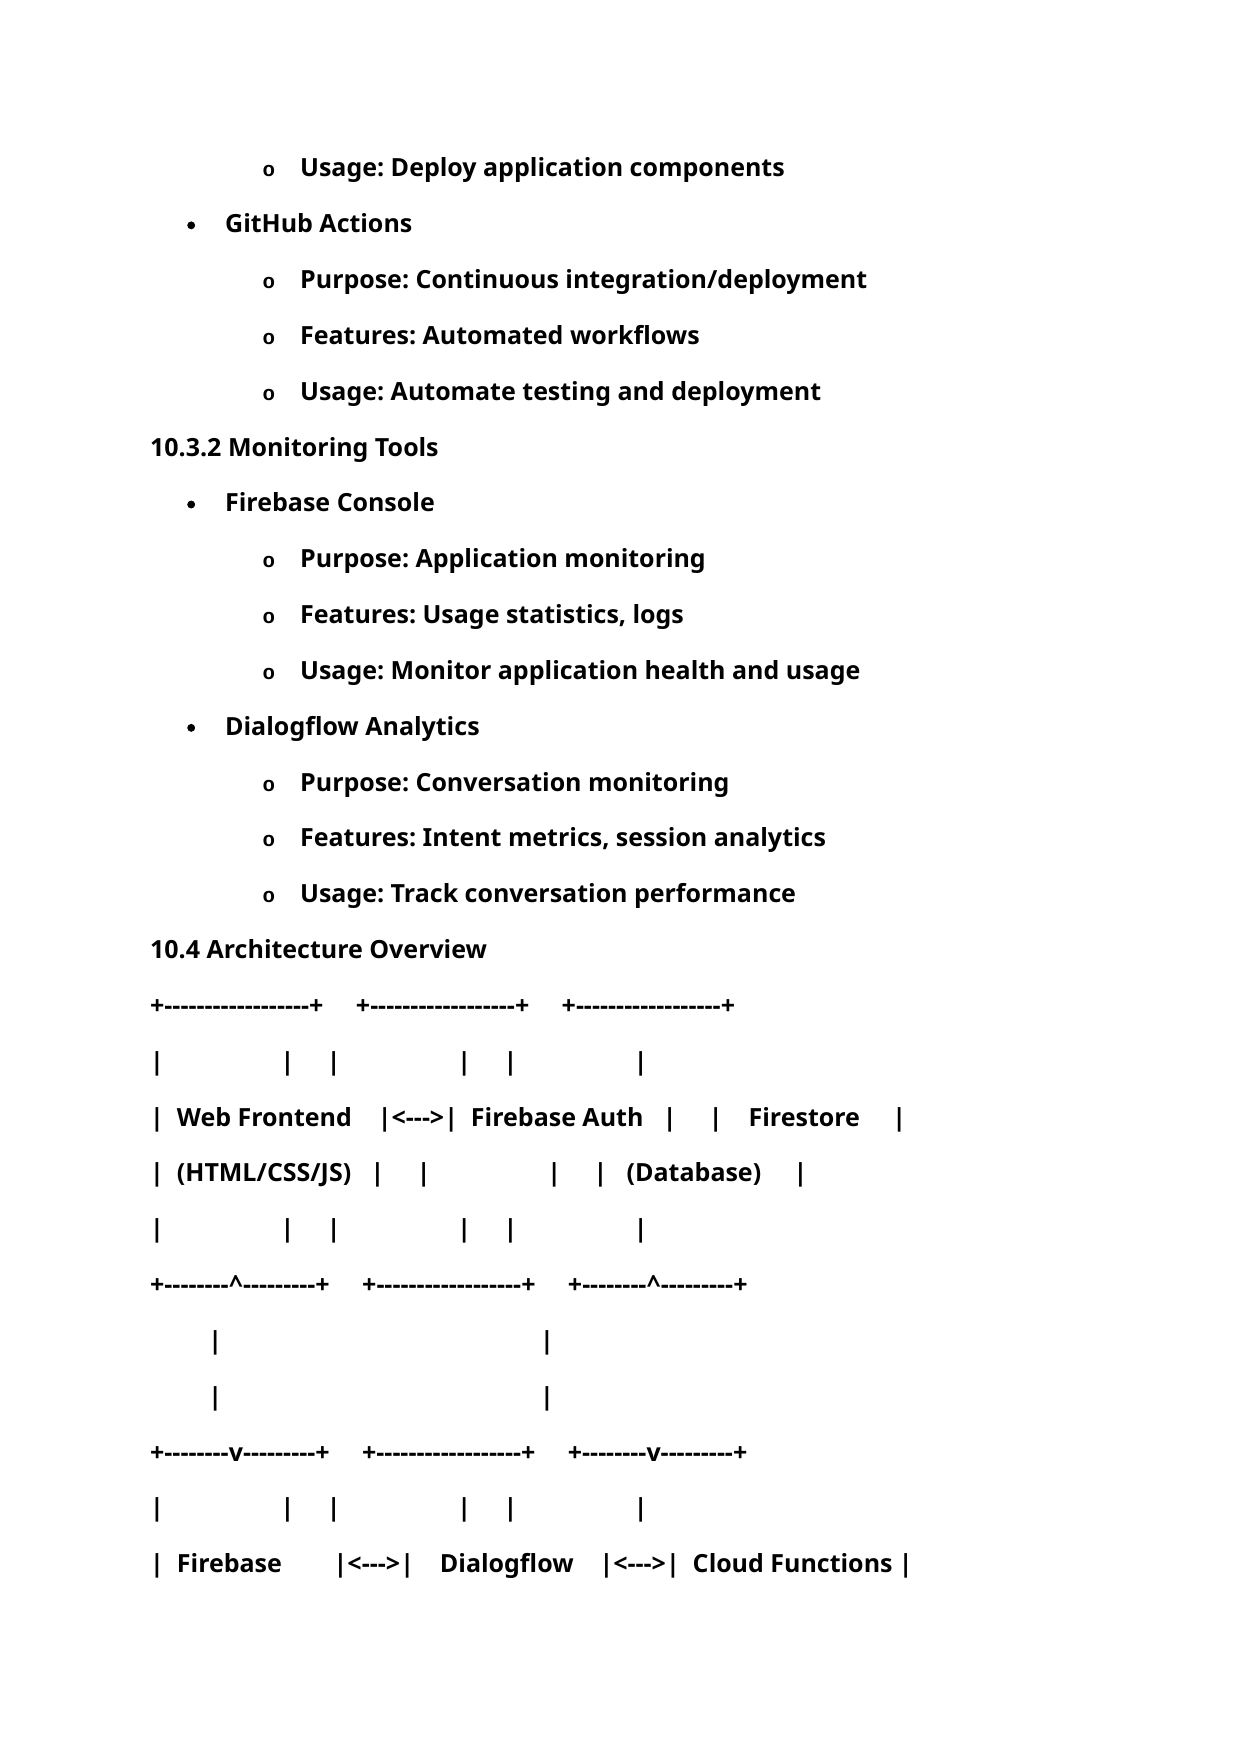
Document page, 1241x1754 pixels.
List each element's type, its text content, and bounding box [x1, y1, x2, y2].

text +--------v---------+ +------------------+ +--------v---------+ [150, 1434, 1090, 1468]
text | | [150, 1378, 1090, 1412]
text | (HTML/CSS/JS) | | | | (Database) | [150, 1155, 1090, 1189]
text | | | | | | [150, 1043, 1090, 1077]
list Usage: Monitor application health and usage [262, 652, 1090, 687]
text 10.4 Architecture Overview [150, 932, 1090, 966]
list Firebase Console [187, 485, 1090, 519]
text | Web Frontend |<--->| Firebase Auth | | Firestore | [150, 1099, 1090, 1133]
text +--------^---------+ +------------------+ +--------^---------+ [150, 1267, 1090, 1301]
list Usage: Deploy application components [262, 150, 1090, 184]
list Purpose: Application monitoring [262, 541, 1090, 575]
list Usage: Automate testing and deployment [262, 373, 1090, 407]
list Dialogflow Analytics [187, 708, 1090, 742]
text 10.3.2 Monitoring Tools [150, 429, 1090, 463]
text | | [150, 1322, 1090, 1357]
text | Firebase |<--->| Dialogflow |<--->| Cloud Functions | [150, 1546, 1090, 1580]
list Features: Automated workflows [262, 317, 1090, 352]
list Features: Intent metrics, session analytics [262, 820, 1090, 854]
list Purpose: Continuous integration/deployment [262, 262, 1090, 296]
list Purpose: Conversation monitoring [262, 764, 1090, 798]
text +------------------+ +------------------+ +------------------+ [150, 987, 1090, 1022]
list Features: Usage statistics, logs [262, 597, 1090, 631]
list GitHub Actions [187, 206, 1090, 240]
text | | | | | | [150, 1490, 1090, 1524]
text | | | | | | [150, 1211, 1090, 1245]
list Usage: Track conversation performance [262, 876, 1090, 910]
